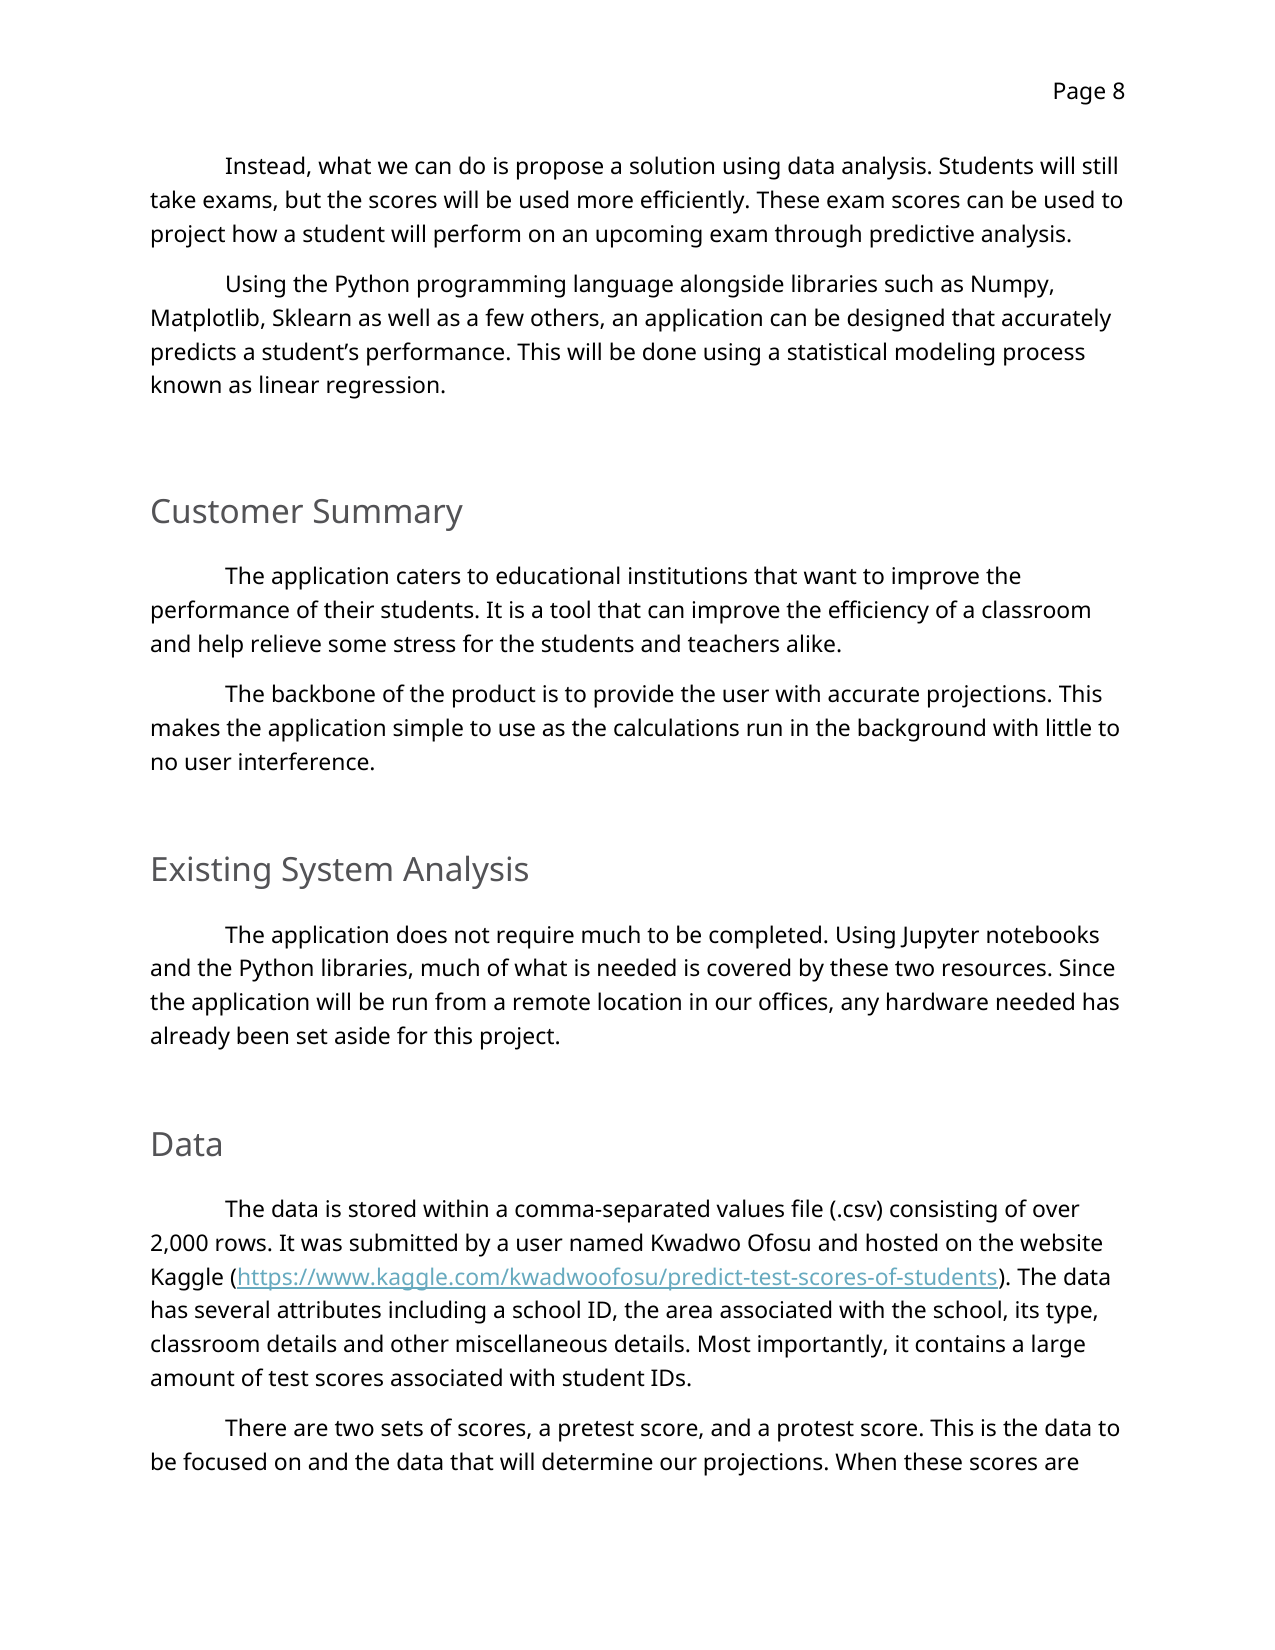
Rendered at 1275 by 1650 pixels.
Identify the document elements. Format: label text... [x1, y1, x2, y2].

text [150, 1412, 1125, 1477]
subtitle Customer Summary [150, 488, 1125, 533]
subtitle Existing System Analysis [150, 846, 1125, 892]
text The application does not require much to be completed. Using Jupyter notebooks and the Python libraries, much of what is needed is covered by these two resources. Since the application will be run from a remote location in our offices, any hardware needed has already been set aside for this project. [150, 918, 1125, 1051]
text The data is stored within a comma-separated values file (.csv) consisting of over 2,000 rows. It was submitted by a user named Kwadwo Ofosu and hosted on the website Kaggle (https://www.kaggle.com/kwadwoofosu/predict-test-scores-of-students). The data has several attributes including a school ID, the area associated with the school, its type, classroom details and other miscellaneous details. Most importantly, it contains a large amount of test scores associated with student IDs. [150, 1193, 1125, 1393]
text The backbone of the product is to provide the user with accurate projections. This makes the application simple to use as the calculations run in the background with little to no user interference. [150, 678, 1125, 777]
subtitle Data [150, 1121, 1125, 1166]
text Instead, what we can do is propose a solution using data analysis. Students will still take exams, but the scores will be used more efficiently. These exam scores can be used to project how a student will perform on an upcoming exam through predictive analysis. [150, 150, 1125, 249]
text Using the Python programming language alongside libraries such as Numpy, Matplotlib, Sklearn as well as a few others, an application can be designed that accurately predicts a student’s performance. This will be done using a statistical modeling process known as linear regression. [150, 268, 1125, 400]
text The application caters to educational institutions that want to improve the performance of their students. It is a tool that can improve the efficiency of a classroom and help relieve some stress for the students and teachers alike. [150, 560, 1125, 659]
